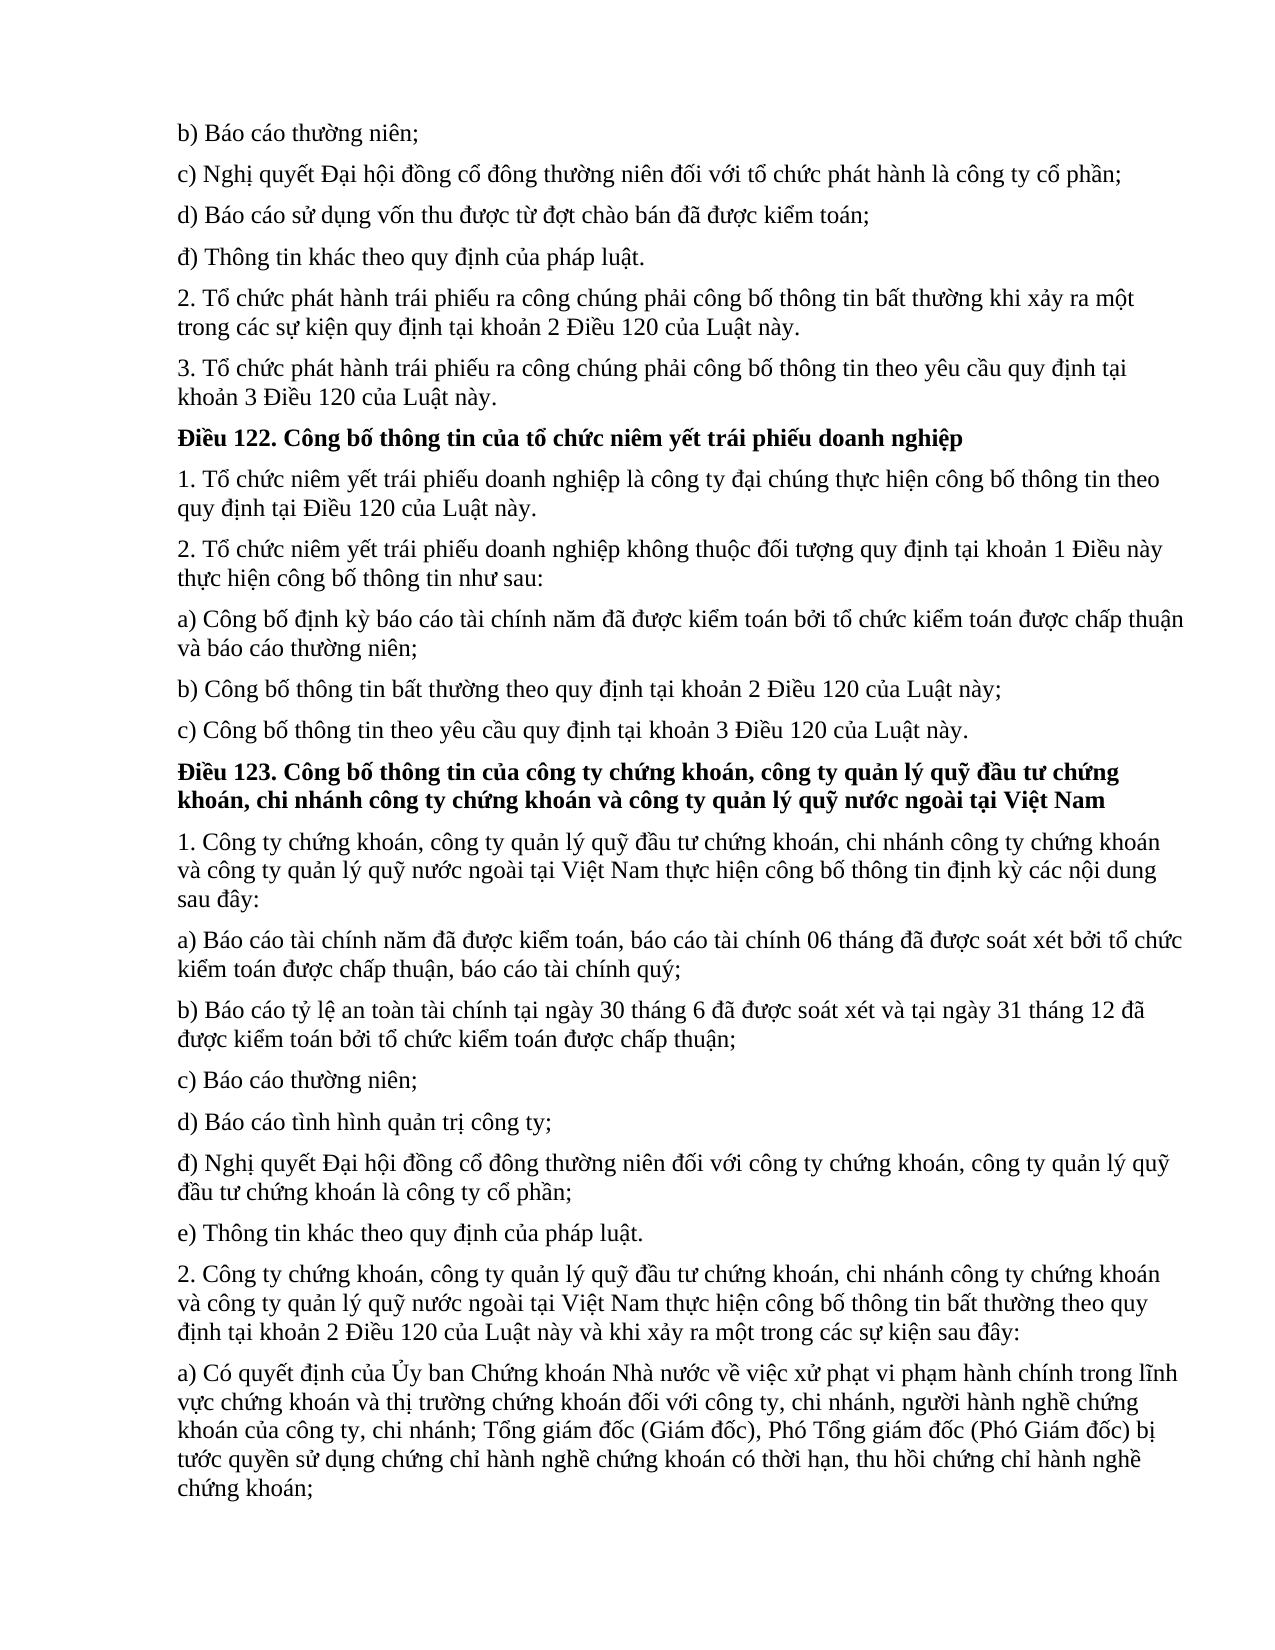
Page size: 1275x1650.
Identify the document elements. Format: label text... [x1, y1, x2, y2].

text a) Công bố định kỳ báo cáo tài chính năm đã được kiểm toán bởi tổ chức kiểm toán được chấp thuận và báo cáo thường niên; [177, 604, 1186, 662]
text 1. Tổ chức niêm yết trái phiếu doanh nghiệp là công ty đại chúng thực hiện công bố thông tin theo quy định tại Điều 120 của Luật này. [177, 464, 1186, 522]
text 1. Công ty chứng khoán, công ty quản lý quỹ đầu tư chứng khoán, chi nhánh công ty chứng khoán và công ty quản lý quỹ nước ngoài tại Việt Nam thực hiện công bố thông tin định kỳ các nội dung sau đây: [177, 827, 1186, 913]
text 2. Công ty chứng khoán, công ty quản lý quỹ đầu tư chứng khoán, chi nhánh công ty chứng khoán và công ty quản lý quỹ nước ngoài tại Việt Nam thực hiện công bố thông tin bất thường theo quy định tại khoản 2 Điều 120 của Luật này và khi xảy ra một trong các sự kiện sau đây: [177, 1259, 1186, 1346]
text d) Báo cáo sử dụng vốn thu được từ đợt chào bán đã được kiểm toán; [177, 201, 1186, 229]
text a) Báo cáo tài chính năm đã được kiểm toán, báo cáo tài chính 06 tháng đã được soát xét bởi tổ chức kiểm toán được chấp thuận, báo cáo tài chính quý; [177, 926, 1186, 983]
text d) Báo cáo tình hình quản trị công ty; [177, 1107, 1186, 1136]
text c) Nghị quyết Đại hội đồng cổ đông thường niên đối với tổ chức phát hành là công ty cổ phần; [177, 159, 1186, 188]
text đ) Nghị quyết Đại hội đồng cổ đông thường niên đối với công ty chứng khoán, công ty quản lý quỹ đầu tư chứng khoán là công ty cổ phần; [177, 1148, 1186, 1206]
text c) Báo cáo thường niên; [177, 1066, 1186, 1094]
text b) Báo cáo tỷ lệ an toàn tài chính tại ngày 30 tháng 6 đã được soát xét và tại ngày 31 tháng 12 đã được kiểm toán bởi tổ chức kiểm toán được chấp thuận; [177, 996, 1186, 1053]
text 3. Tổ chức phát hành trái phiếu ra công chúng phải công bố thông tin theo yêu cầu quy định tại khoản 3 Điều 120 của Luật này. [177, 353, 1186, 411]
text e) Thông tin khác theo quy định của pháp luật. [177, 1218, 1186, 1247]
text 2. Tổ chức phát hành trái phiếu ra công chúng phải công bố thông tin bất thường khi xảy ra một trong các sự kiện quy định tại khoản 2 Điều 120 của Luật này. [177, 283, 1186, 341]
text b) Công bố thông tin bất thường theo quy định tại khoản 2 Điều 120 của Luật này; [177, 674, 1186, 703]
text Điều 122. Công bố thông tin của tổ chức niêm yết trái phiếu doanh nghiệp [177, 423, 1186, 452]
text 2. Tổ chức niêm yết trái phiếu doanh nghiệp không thuộc đối tượng quy định tại khoản 1 Điều này thực hiện công bố thông tin như sau: [177, 534, 1186, 592]
text a) Có quyết định của Ủy ban Chứng khoán Nhà nước về việc xử phạt vi phạm hành chính trong lĩnh vực chứng khoán và thị trường chứng khoán đối với công ty, chi nhánh, người hành nghề chứng khoán của công ty, chi nhánh; Tổng giám đốc (Giám đốc), Phó Tổng giám đốc (Phó Giám đốc) bị tước quyền sử dụng chứng chỉ hành nghề chứng khoán có thời hạn, thu hồi chứng chỉ hành nghề chứng khoán; [177, 1358, 1186, 1502]
text Điều 123. Công bố thông tin của công ty chứng khoán, công ty quản lý quỹ đầu tư chứng khoán, chi nhánh công ty chứng khoán và công ty quản lý quỹ nước ngoài tại Việt Nam [177, 757, 1186, 814]
text đ) Thông tin khác theo quy định của pháp luật. [177, 242, 1186, 271]
text c) Công bố thông tin theo yêu cầu quy định tại khoản 3 Điều 120 của Luật này. [177, 716, 1186, 744]
text b) Báo cáo thường niên; [177, 118, 1186, 147]
